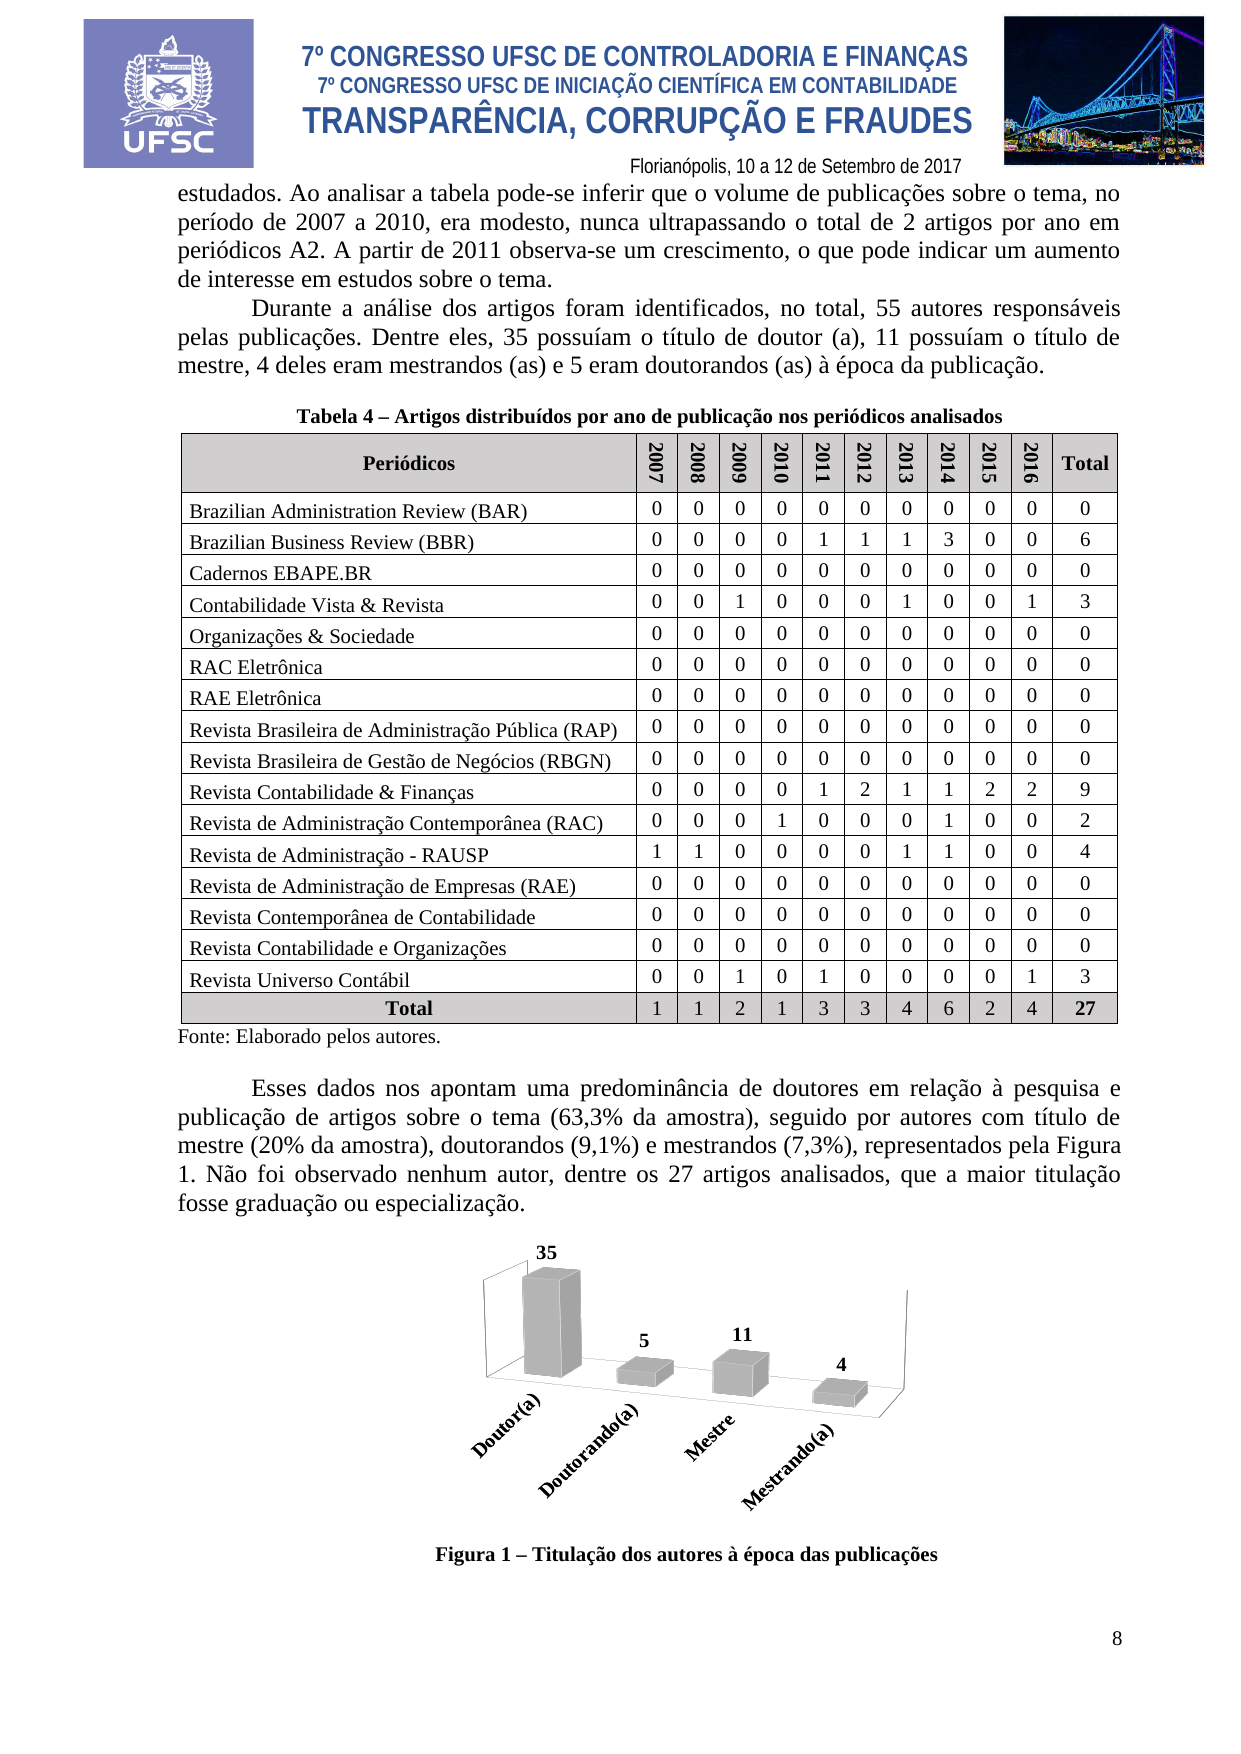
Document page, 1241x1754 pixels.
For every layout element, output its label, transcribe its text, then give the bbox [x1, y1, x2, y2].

table_cell 0 [970, 805, 1011, 835]
table_cell 0 [637, 743, 677, 773]
table_cell 3 [928, 524, 969, 554]
text Figura 1 – Titulação dos autores à época das publicações [177, 1542, 1122, 1566]
table_cell 0 [720, 618, 761, 648]
table_cell 0 [1053, 649, 1117, 679]
table_cell 1 [845, 524, 886, 554]
table_header 2016 [1012, 434, 1052, 492]
table_cell 0 [887, 899, 927, 929]
table_cell 0 [762, 899, 802, 929]
table_cell 0 [1012, 711, 1052, 742]
table_cell 0 [678, 586, 719, 617]
table_cell 0 [1012, 836, 1052, 867]
table_cell 0 [970, 743, 1011, 773]
table_cell 0 [637, 711, 677, 742]
table_cell 0 [1053, 493, 1117, 523]
table_cell 0 [887, 930, 927, 960]
table_cell 0 [970, 680, 1011, 710]
table_cell 0 [678, 961, 719, 992]
table_cell 0 [970, 524, 1011, 554]
table_cell 0 [1012, 930, 1052, 960]
table_cell 0 [1012, 680, 1052, 710]
table_cell Brazilian Business Review (BBR) [182, 524, 636, 554]
table_cell 0 [1053, 868, 1117, 898]
table_cell 0 [762, 743, 802, 773]
table_cell 0 [1053, 555, 1117, 585]
table_cell 0 [678, 493, 719, 523]
table_cell 0 [720, 899, 761, 929]
table_cell 0 [887, 711, 927, 742]
table_cell 1 [803, 524, 844, 554]
table_cell 0 [678, 774, 719, 804]
table_cell 1 [678, 993, 719, 1023]
table_header Periódicos [182, 434, 636, 492]
table_cell Organizações & Sociedade [182, 618, 636, 648]
table_cell Revista Contemporânea de Contabilidade [182, 899, 636, 929]
table_cell 1 [637, 836, 677, 867]
table_cell 0 [720, 524, 761, 554]
table_cell 0 [720, 743, 761, 773]
table_cell 0 [928, 649, 969, 679]
table_cell 0 [762, 774, 802, 804]
table_cell 0 [970, 493, 1011, 523]
table_cell 0 [720, 836, 761, 867]
table_cell 0 [970, 586, 1011, 617]
table_cell 0 [678, 711, 719, 742]
table_cell Total [182, 993, 636, 1023]
table_cell 0 [845, 555, 886, 585]
table_cell RAE Eletrônica [182, 680, 636, 710]
table_cell 0 [803, 868, 844, 898]
table_cell 0 [637, 524, 677, 554]
table_cell 0 [845, 743, 886, 773]
table_cell 0 [845, 930, 886, 960]
table_cell 1 [928, 805, 969, 835]
table_cell 0 [928, 930, 969, 960]
text Durante a análise dos artigos foram identificados, no total, 55 autores responsáveis pelas publicações. Dentre eles, 35 possuíam o título de doutor (a), 11 possuíam o título de mestre, 4 deles eram mestrandos (as) e 5 eram doutorandos (as) à época da publicação. [177, 293, 1122, 379]
table_header 2008 [678, 434, 719, 492]
table_cell 0 [762, 836, 802, 867]
table_cell 0 [887, 555, 927, 585]
table_cell 1 [803, 774, 844, 804]
table_header Total [1053, 434, 1117, 492]
table_cell Revista Brasileira de Administração Pública (RAP) [182, 711, 636, 742]
table_cell 0 [762, 868, 802, 898]
table_cell 0 [887, 618, 927, 648]
table_cell 0 [720, 774, 761, 804]
table_cell 2 [720, 993, 761, 1023]
table_cell 27 [1053, 993, 1117, 1023]
table_cell 0 [887, 805, 927, 835]
table_cell Revista de Administração Contemporânea (RAC) [182, 805, 636, 835]
table_cell 0 [970, 899, 1011, 929]
table_cell 0 [970, 555, 1011, 585]
table_cell 0 [637, 805, 677, 835]
table_cell 0 [928, 618, 969, 648]
table_cell 0 [762, 555, 802, 585]
table_cell 0 [678, 743, 719, 773]
table_cell 1 [1012, 961, 1052, 992]
table_cell 0 [970, 930, 1011, 960]
table_cell 2 [970, 993, 1011, 1023]
table_cell 0 [720, 649, 761, 679]
table_cell 6 [1053, 524, 1117, 554]
table_cell Brazilian Administration Review (BAR) [182, 493, 636, 523]
table_cell 0 [637, 555, 677, 585]
table_cell Revista Contabilidade & Finanças [182, 774, 636, 804]
table_cell 0 [803, 586, 844, 617]
table_cell 0 [970, 868, 1011, 898]
table_cell 0 [720, 555, 761, 585]
table_cell 0 [762, 524, 802, 554]
table_cell 0 [845, 586, 886, 617]
table_cell Contabilidade Vista & Revista [182, 586, 636, 617]
text Tabela 4 – Artigos distribuídos por ano de publicação nos periódicos analisados [177, 404, 1122, 428]
table_cell 3 [845, 993, 886, 1023]
table_cell 0 [762, 961, 802, 992]
table_cell 0 [678, 618, 719, 648]
table_cell 0 [803, 618, 844, 648]
table_cell 0 [720, 930, 761, 960]
table_cell 0 [637, 493, 677, 523]
table_cell 2 [845, 774, 886, 804]
table_cell 0 [637, 618, 677, 648]
table_cell 0 [678, 899, 719, 929]
table_cell 1 [887, 524, 927, 554]
table_cell 0 [762, 493, 802, 523]
table_cell 0 [1053, 680, 1117, 710]
table_header 2013 [887, 434, 927, 492]
table_cell 0 [678, 930, 719, 960]
table_cell 0 [803, 930, 844, 960]
table_cell 9 [1053, 774, 1117, 804]
table_cell 0 [928, 680, 969, 710]
table_cell 0 [887, 649, 927, 679]
table_cell 0 [1012, 493, 1052, 523]
table_cell 0 [887, 743, 927, 773]
table_cell Revista de Administração de Empresas (RAE) [182, 868, 636, 898]
table_cell 0 [970, 961, 1011, 992]
table_cell 1 [1012, 586, 1052, 617]
table_cell 0 [803, 711, 844, 742]
table_cell Revista Universo Contábil [182, 961, 636, 992]
table_cell 0 [928, 961, 969, 992]
table_cell 0 [803, 899, 844, 929]
table_cell 0 [1012, 524, 1052, 554]
table_cell 4 [1012, 993, 1052, 1023]
table_cell 2 [970, 774, 1011, 804]
table_cell 0 [1012, 649, 1052, 679]
table_cell 0 [678, 649, 719, 679]
table_cell 0 [887, 680, 927, 710]
table_cell 3 [1053, 961, 1117, 992]
table_cell 1 [720, 586, 761, 617]
table_cell 0 [678, 868, 719, 898]
table_cell 0 [803, 743, 844, 773]
table_cell 0 [720, 868, 761, 898]
table_cell 3 [803, 993, 844, 1023]
table_cell 0 [887, 961, 927, 992]
table_cell 0 [845, 805, 886, 835]
text Esses dados nos apontam uma predominância de doutores em relação à pesquisa e publicação de artigos sobre o tema (63,3% da amostra), seguido por autores com título de mestre (20% da amostra), doutorandos (9,1%) e mestrandos (7,3%), representados pela Figura 1. Não foi observado nenhum autor, dentre os 27 artigos analisados, que a maior titulação fosse graduação ou especialização. [177, 1073, 1122, 1217]
table_cell 0 [803, 555, 844, 585]
table_cell 1 [887, 774, 927, 804]
table_cell 1 [762, 993, 802, 1023]
table_cell Revista Brasileira de Gestão de Negócios (RBGN) [182, 743, 636, 773]
table_cell 0 [720, 680, 761, 710]
table_cell Revista de Administração - RAUSP [182, 836, 636, 867]
table_header 2014 [928, 434, 969, 492]
table_cell 1 [762, 805, 802, 835]
table_cell 0 [928, 555, 969, 585]
table_cell 0 [720, 805, 761, 835]
text Fonte: Elaborado pelos autores. [177, 1024, 1122, 1048]
table_cell 0 [720, 711, 761, 742]
table_header 2011 [803, 434, 844, 492]
table_cell 2 [1053, 805, 1117, 835]
table_cell 0 [1053, 899, 1117, 929]
table_cell 0 [970, 711, 1011, 742]
table_cell 0 [1012, 805, 1052, 835]
table_header 2012 [845, 434, 886, 492]
table_cell 1 [637, 993, 677, 1023]
table_header 2007 [637, 434, 677, 492]
table_cell 0 [762, 586, 802, 617]
table_cell 1 [887, 586, 927, 617]
table_cell 0 [720, 493, 761, 523]
table_cell Revista Contabilidade e Organizações [182, 930, 636, 960]
table_cell 1 [803, 961, 844, 992]
table_cell 0 [1053, 711, 1117, 742]
table_cell 0 [845, 868, 886, 898]
table_cell 1 [720, 961, 761, 992]
table_cell 0 [803, 649, 844, 679]
table_cell 0 [845, 649, 886, 679]
table_cell 0 [845, 680, 886, 710]
table_cell 0 [970, 618, 1011, 648]
table_cell 0 [637, 649, 677, 679]
table_cell 1 [928, 836, 969, 867]
table_cell 2 [1012, 774, 1052, 804]
table_cell 0 [845, 618, 886, 648]
table_cell 0 [637, 586, 677, 617]
table_cell 0 [762, 680, 802, 710]
table_cell 0 [803, 680, 844, 710]
table_header 2009 [720, 434, 761, 492]
table_cell 0 [678, 555, 719, 585]
table_header 2015 [970, 434, 1011, 492]
table_cell 0 [637, 868, 677, 898]
table_cell 0 [928, 586, 969, 617]
table_cell 0 [887, 493, 927, 523]
table_cell 0 [803, 836, 844, 867]
table_cell 0 [928, 743, 969, 773]
table_cell 0 [1012, 555, 1052, 585]
table_cell 0 [637, 899, 677, 929]
table_cell 0 [678, 805, 719, 835]
picture [1001, 12, 1207, 169]
table_cell 0 [1012, 618, 1052, 648]
table_cell 1 [928, 774, 969, 804]
table_cell 6 [928, 993, 969, 1023]
table_cell 0 [1012, 899, 1052, 929]
table_cell 0 [762, 930, 802, 960]
table_cell 0 [845, 961, 886, 992]
table_cell 0 [970, 836, 1011, 867]
table_cell 0 [845, 899, 886, 929]
table_cell 0 [928, 899, 969, 929]
table_cell 0 [762, 711, 802, 742]
table_cell 0 [637, 961, 677, 992]
table_cell 0 [928, 493, 969, 523]
table_cell 0 [637, 774, 677, 804]
table_cell 0 [803, 805, 844, 835]
table_cell 0 [678, 524, 719, 554]
table_cell 3 [1053, 586, 1117, 617]
table_cell 0 [678, 680, 719, 710]
table_cell 0 [1053, 930, 1117, 960]
table_cell 0 [762, 649, 802, 679]
table_cell 0 [928, 711, 969, 742]
table_cell 0 [928, 868, 969, 898]
table_cell 0 [845, 493, 886, 523]
table_cell 0 [970, 649, 1011, 679]
table_cell Cadernos EBAPE.BR [182, 555, 636, 585]
table_cell 0 [1053, 743, 1117, 773]
table_cell 0 [845, 836, 886, 867]
table_cell 1 [887, 836, 927, 867]
table_cell 0 [887, 868, 927, 898]
table_cell 0 [1053, 618, 1117, 648]
table_cell 0 [637, 680, 677, 710]
table_cell 0 [845, 711, 886, 742]
picture [83, 19, 254, 168]
table_cell 1 [678, 836, 719, 867]
table_cell 0 [762, 618, 802, 648]
table_cell 4 [1053, 836, 1117, 867]
table_header 2010 [762, 434, 802, 492]
table_cell 0 [1012, 868, 1052, 898]
table_cell 0 [637, 930, 677, 960]
table_cell 0 [1012, 743, 1052, 773]
table_cell RAC Eletrônica [182, 649, 636, 679]
table_cell 4 [887, 993, 927, 1023]
table_cell 0 [803, 493, 844, 523]
